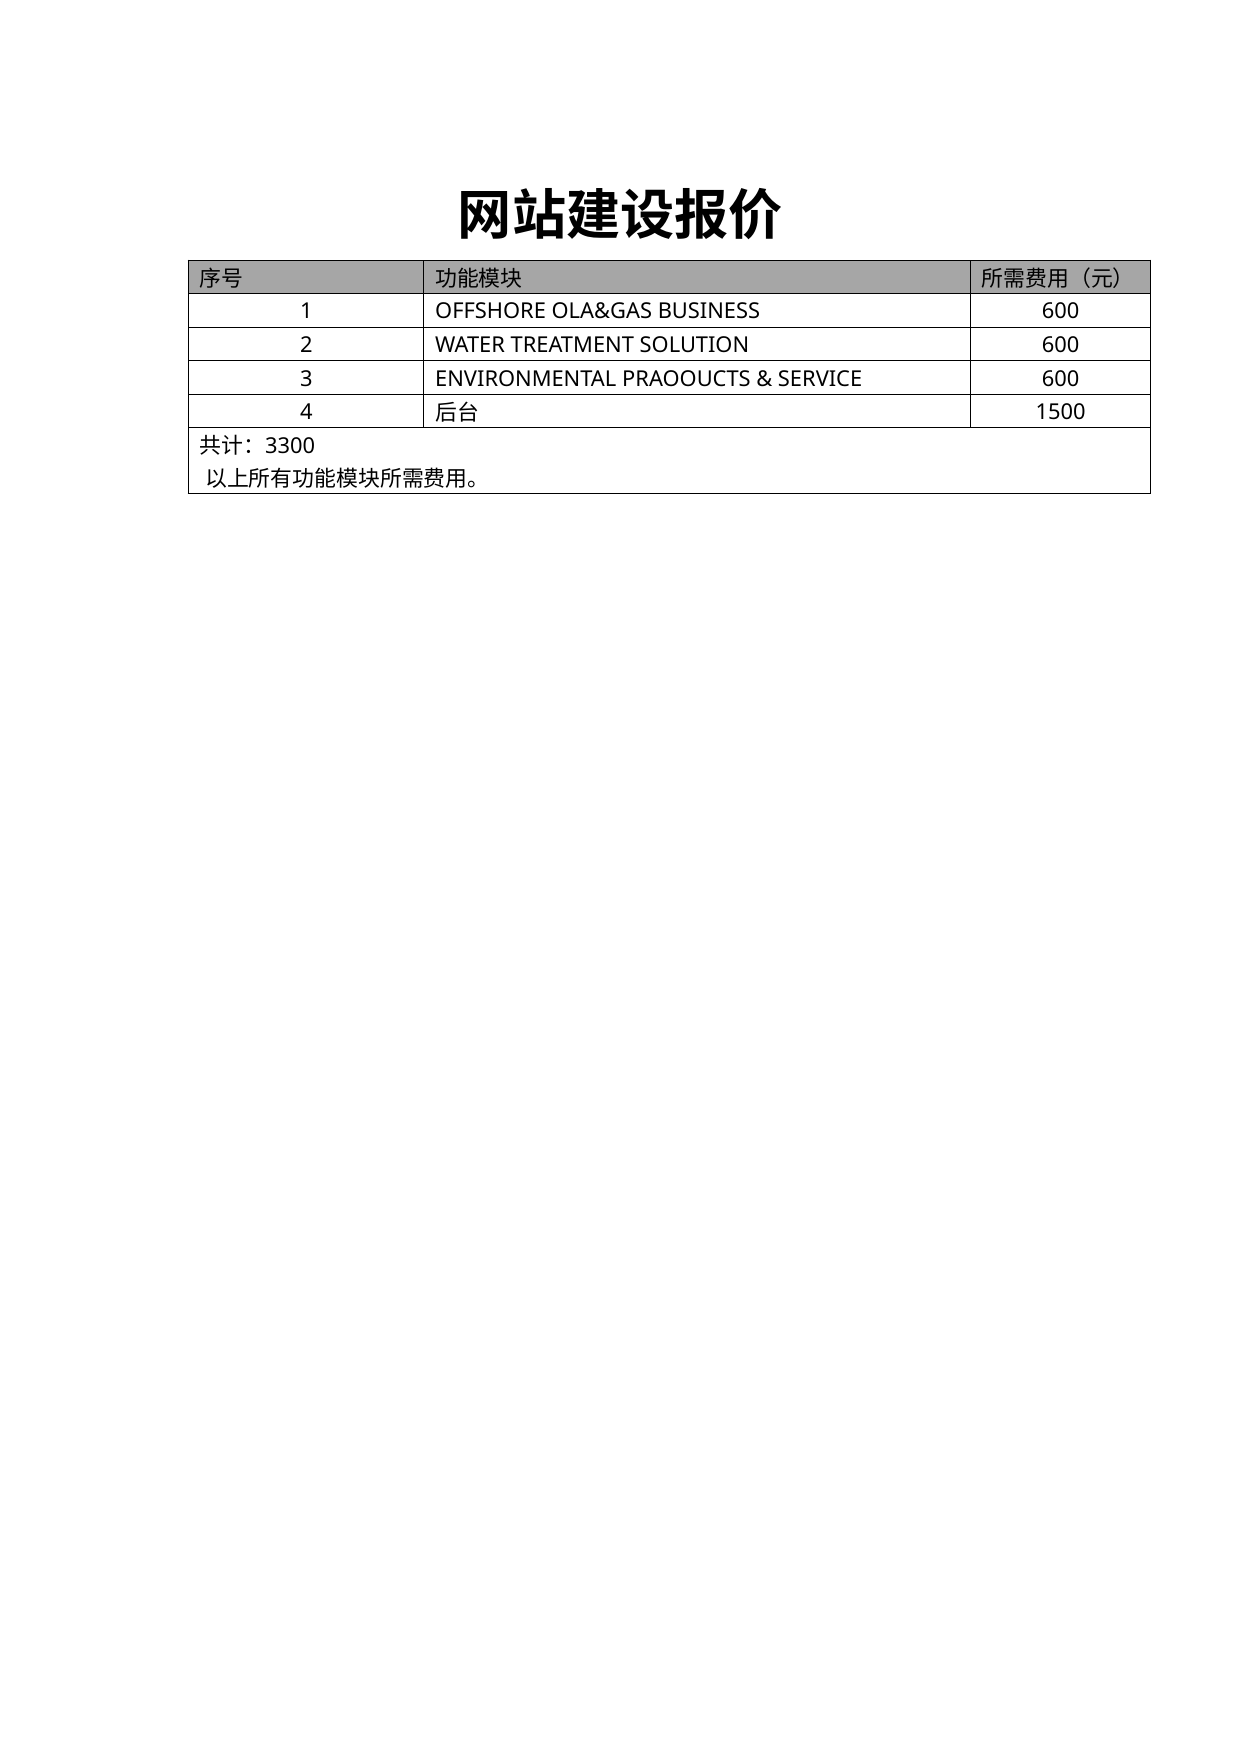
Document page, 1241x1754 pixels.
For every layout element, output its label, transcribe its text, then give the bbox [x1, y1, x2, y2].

table_cell 1500 [971, 395, 1150, 427]
table_cell 共计：3300 以上所有功能模块所需费用。 [189, 428, 1150, 493]
table_cell 3 [189, 361, 423, 394]
table_cell 600 [971, 294, 1150, 327]
table_cell 1 [189, 294, 423, 327]
table_header 功能模块 [424, 261, 970, 293]
table_cell OFFSHORE OLA&GAS BUSINESS [424, 294, 970, 327]
text 网站建设报价 [187, 162, 1053, 259]
table_header 序号 [189, 261, 423, 293]
table_cell 600 [971, 328, 1150, 360]
table_cell ENVIRONMENTAL PRAOOUCTS & SERVICE [424, 361, 970, 394]
table_cell WATER TREATMENT SOLUTION [424, 328, 970, 360]
table_cell 后台 [424, 395, 970, 427]
table_cell 2 [189, 328, 423, 360]
table_cell 600 [971, 361, 1150, 394]
table_header 所需费用（元） [971, 261, 1150, 293]
table_cell 4 [189, 395, 423, 427]
